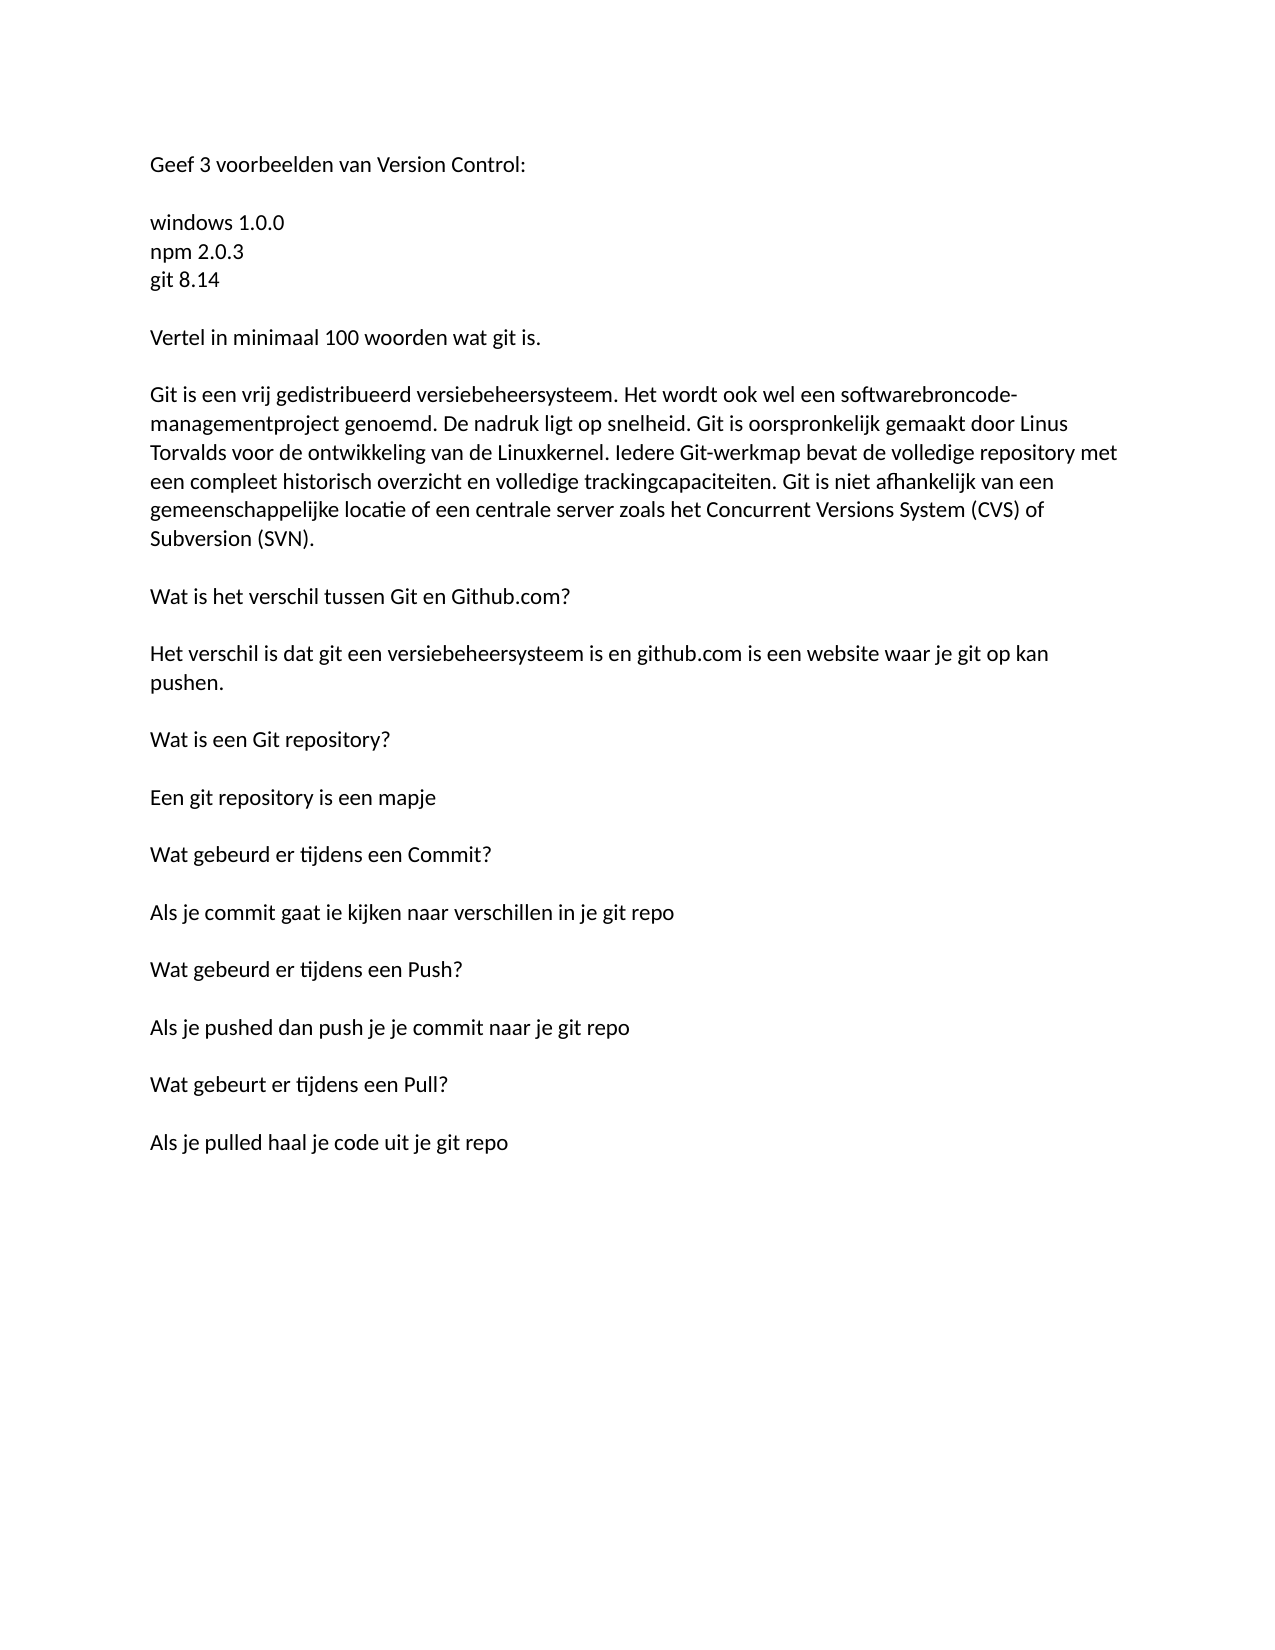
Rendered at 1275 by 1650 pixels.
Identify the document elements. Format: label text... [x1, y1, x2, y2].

text git 8.14 [150, 265, 1125, 294]
text npm 2.0.3 [150, 236, 1125, 265]
text Wat gebeurd er tijdens een Commit? [150, 840, 1125, 869]
text Wat gebeurd er tijdens een Push? [150, 955, 1125, 984]
text Als je pulled haal je code uit je git repo [150, 1127, 1125, 1156]
text Als je pushed dan push je je commit naar je git repo [150, 1012, 1125, 1041]
text Vertel in minimaal 100 woorden wat git is. [150, 322, 1125, 351]
text Geef 3 voorbeelden van Version Control: [150, 150, 1125, 179]
text Wat is het verschil tussen Git en Github.com? [150, 581, 1125, 610]
text Het verschil is dat git een versiebeheersysteem is en github.com is een website waar je git op kan pushen. [150, 639, 1125, 696]
text Wat is een Git repository? [150, 725, 1125, 754]
text Als je commit gaat ie kijken naar verschillen in je git repo [150, 897, 1125, 926]
text Git is een vrij gedistribueerd versiebeheersysteem. Het wordt ook wel een softwarebroncode-managementproject genoemd. De nadruk ligt op snelheid. Git is oorspronkelijk gemaakt door Linus Torvalds voor de ontwikkeling van de Linuxkernel. Iedere Git-werkmap bevat de volledige repository met een compleet historisch overzicht en volledige trackingcapaciteiten. Git is niet afhankelijk van een gemeenschappelijke locatie of een centrale server zoals het Concurrent Versions System (CVS) of Subversion (SVN). [150, 380, 1125, 552]
text Een git repository is een mapje [150, 782, 1125, 811]
text windows 1.0.0 [150, 207, 1125, 236]
text Wat gebeurt er tijdens een Pull? [150, 1070, 1125, 1099]
